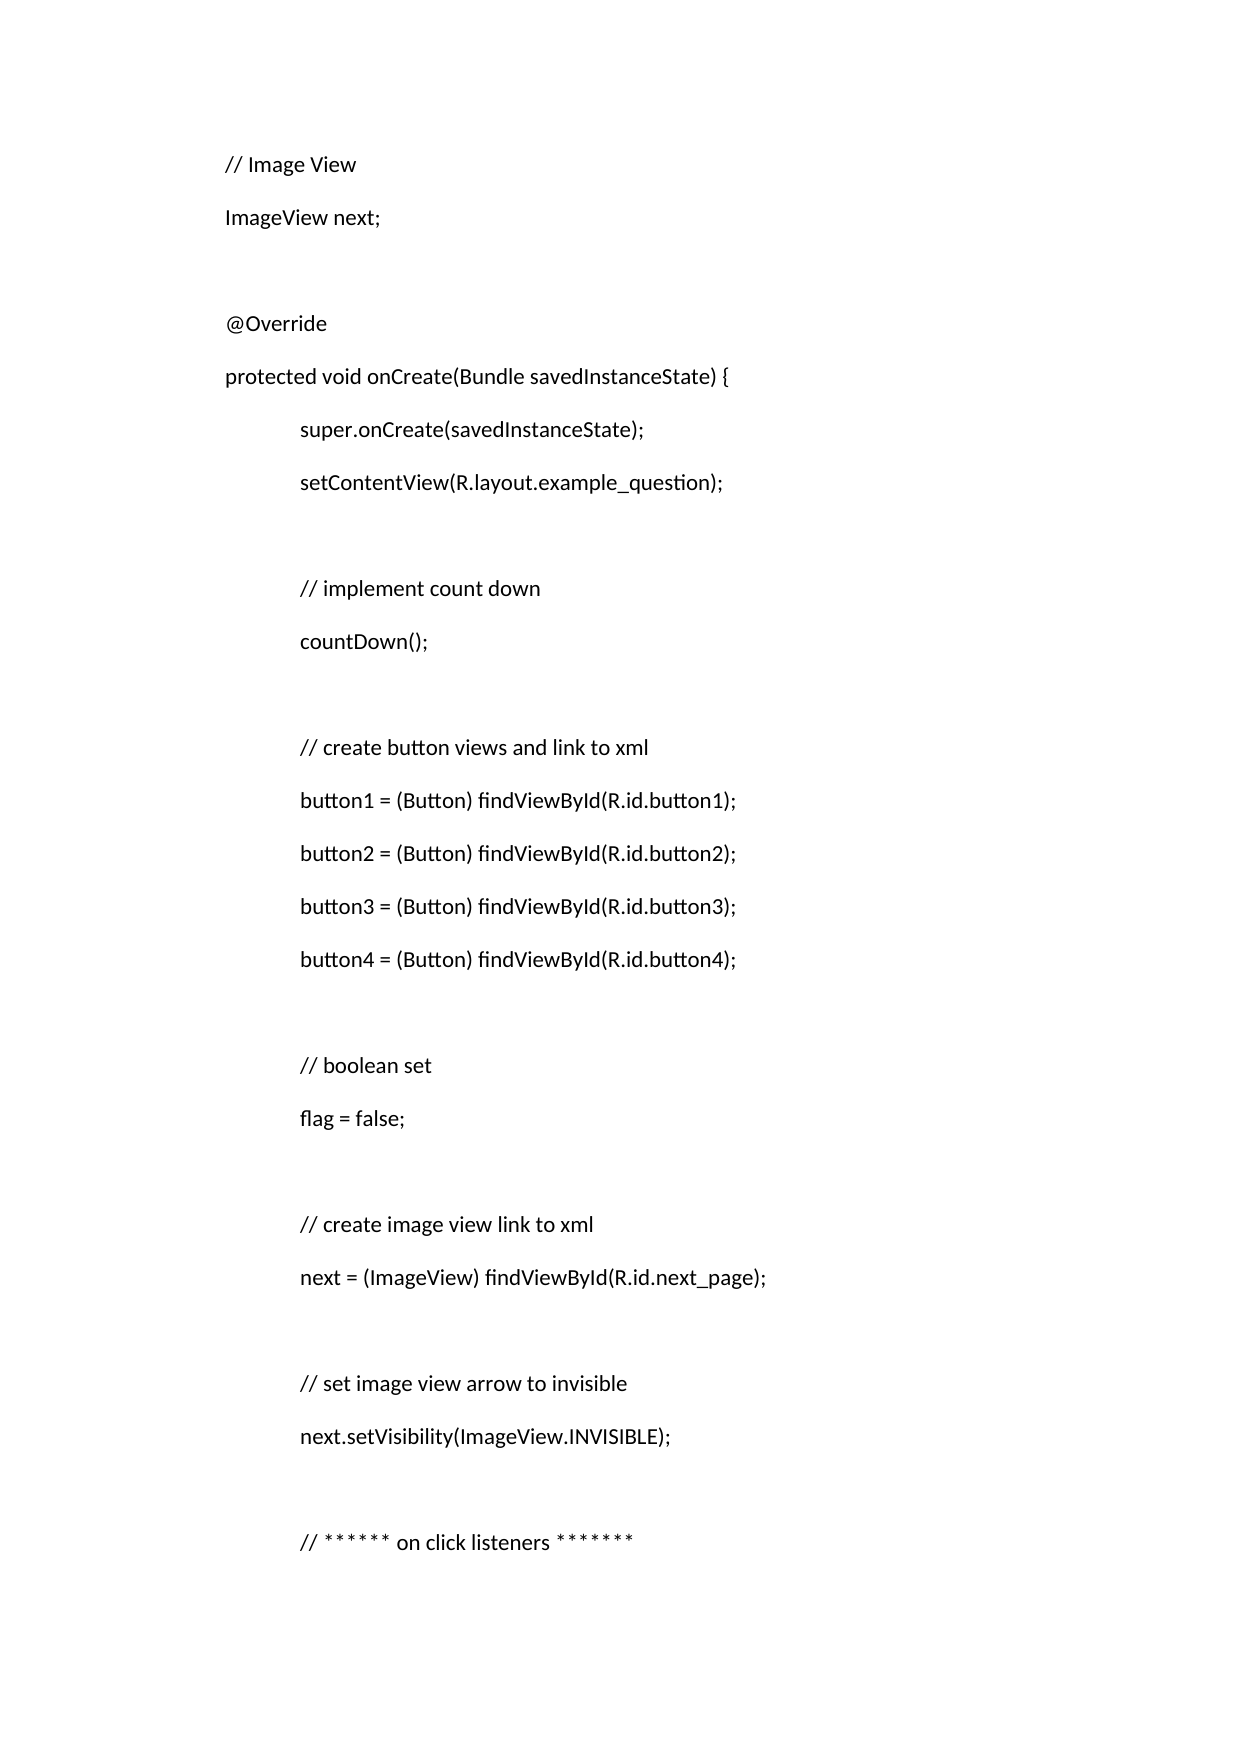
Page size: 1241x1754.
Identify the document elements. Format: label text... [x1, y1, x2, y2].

text protected void onCreate(Bundle savedInstanceState) { [150, 362, 1090, 390]
text ImageView next; [150, 203, 1090, 231]
text // set image view arrow to invisible [150, 1369, 1090, 1397]
text flag = false; [150, 1104, 1090, 1132]
text next.setVisibility(ImageView.INVISIBLE); [150, 1422, 1090, 1451]
text super.onCreate(savedInstanceState); [150, 415, 1090, 443]
text // create image view link to xml [150, 1210, 1090, 1238]
text button4 = (Button) findViewById(R.id.button4); [150, 945, 1090, 973]
text // implement count down [150, 574, 1090, 602]
text next = (ImageView) findViewById(R.id.next_page); [150, 1263, 1090, 1291]
text // ****** on click listeners ******* [150, 1528, 1090, 1557]
text countDown(); [150, 627, 1090, 655]
text // boolean set [150, 1051, 1090, 1079]
text // create button views and link to xml [150, 733, 1090, 761]
text button2 = (Button) findViewById(R.id.button2); [150, 839, 1090, 867]
text button1 = (Button) findViewById(R.id.button1); [150, 786, 1090, 814]
text @Override [150, 309, 1090, 337]
text button3 = (Button) findViewById(R.id.button3); [150, 892, 1090, 920]
text setContentView(R.layout.example_question); [150, 468, 1090, 496]
text // Image View [150, 150, 1090, 178]
